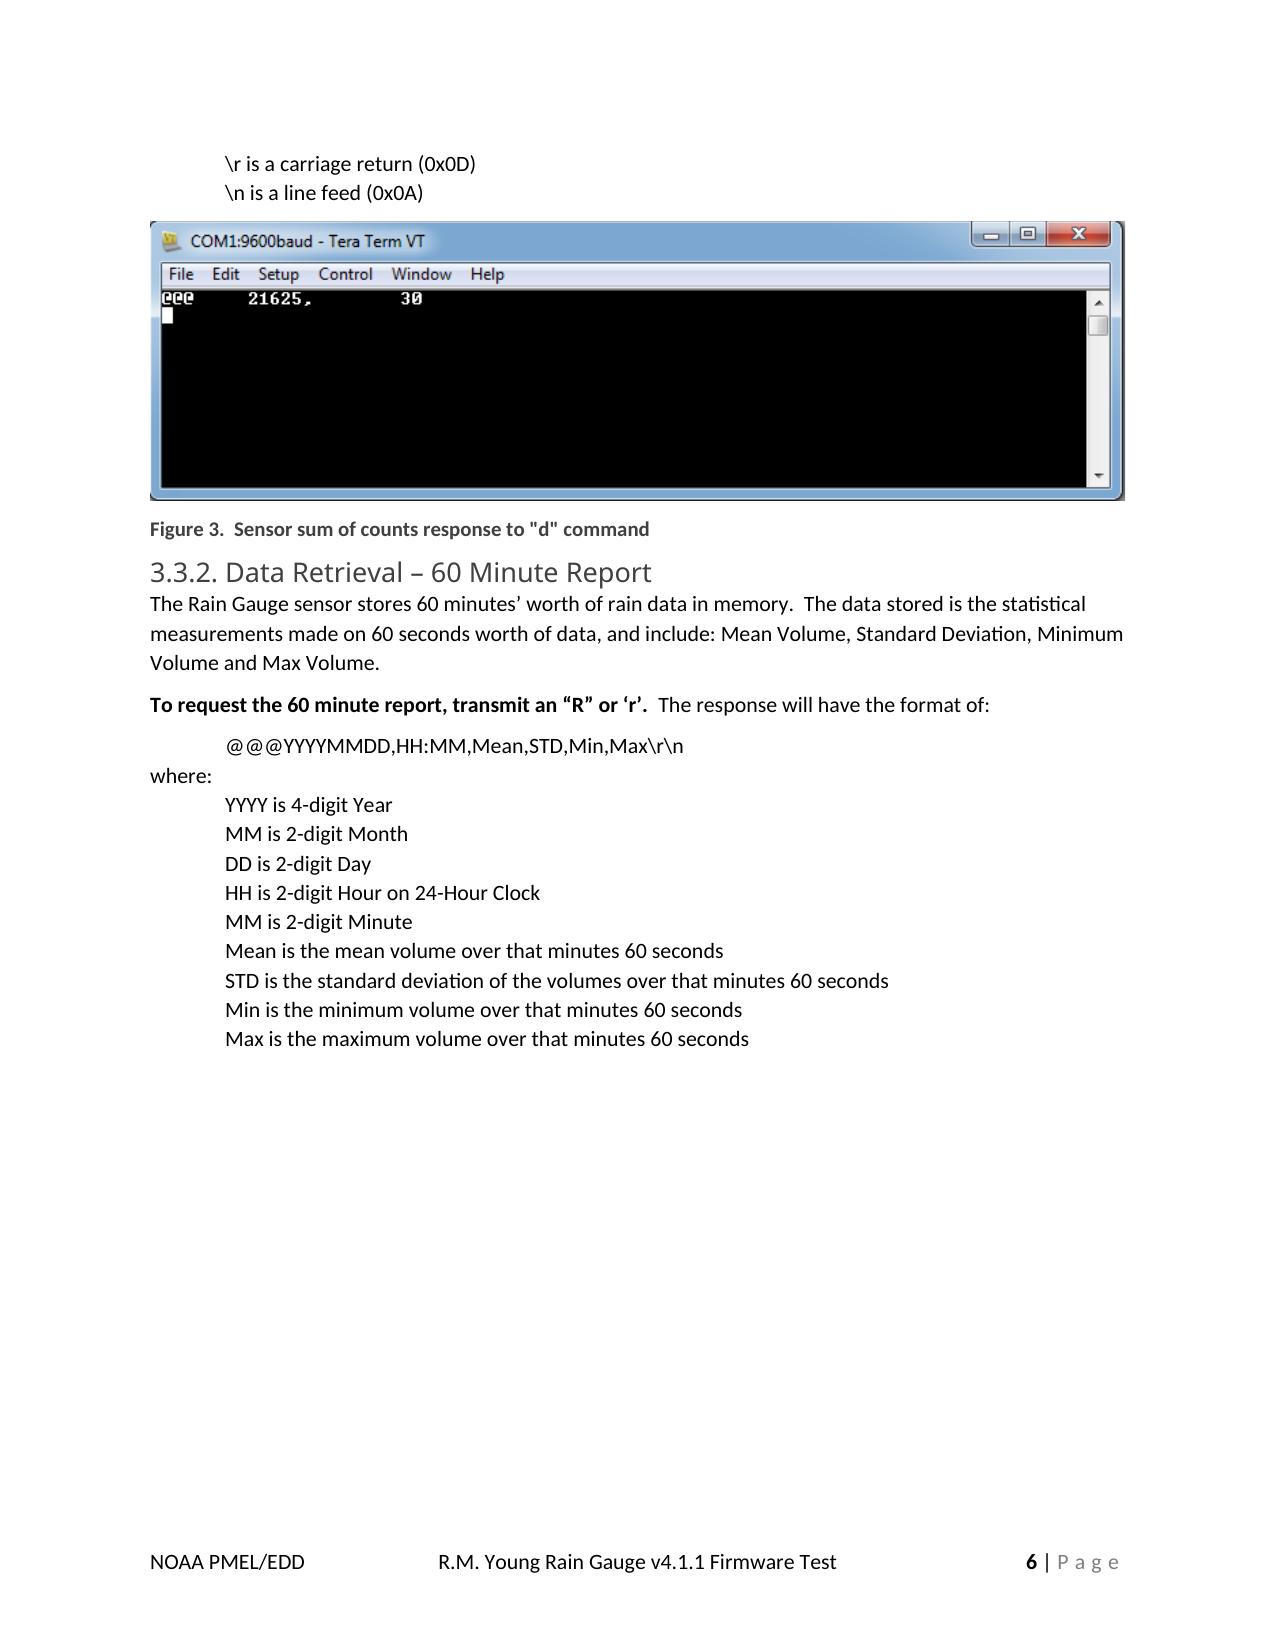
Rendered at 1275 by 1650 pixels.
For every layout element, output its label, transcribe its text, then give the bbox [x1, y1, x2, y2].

subtitle Data Retrieval – 60 Minute Report [150, 554, 1125, 591]
text To request the 60 minute report, transmit an “R” or ‘r’. The response will have the format of: [150, 691, 1125, 718]
text The Rain Gauge sensor stores 60 minutes’ worth of rain data in memory. The data stored is the statistical measurements made on 60 seconds worth of data, and include: Mean Volume, Standard Deviation, Minimum Volume and Max Volume. [150, 591, 1125, 676]
picture [150, 221, 1125, 501]
text @@@YYYYMMDD,HH:MM,Mean,STD,Min,Max\r\n where: YYYY is 4-digit Year MM is 2-digit Month DD is 2-digit Day HH is 2-digit Hour on 24-Hour Clock MM is 2-digit Minute Mean is the mean volume over that minutes 60 seconds STD is the standard deviation of the volumes over that minutes 60 seconds Min is the minimum volume over that minutes 60 seconds Max is the maximum volume over that minutes 60 seconds [150, 733, 1125, 1052]
